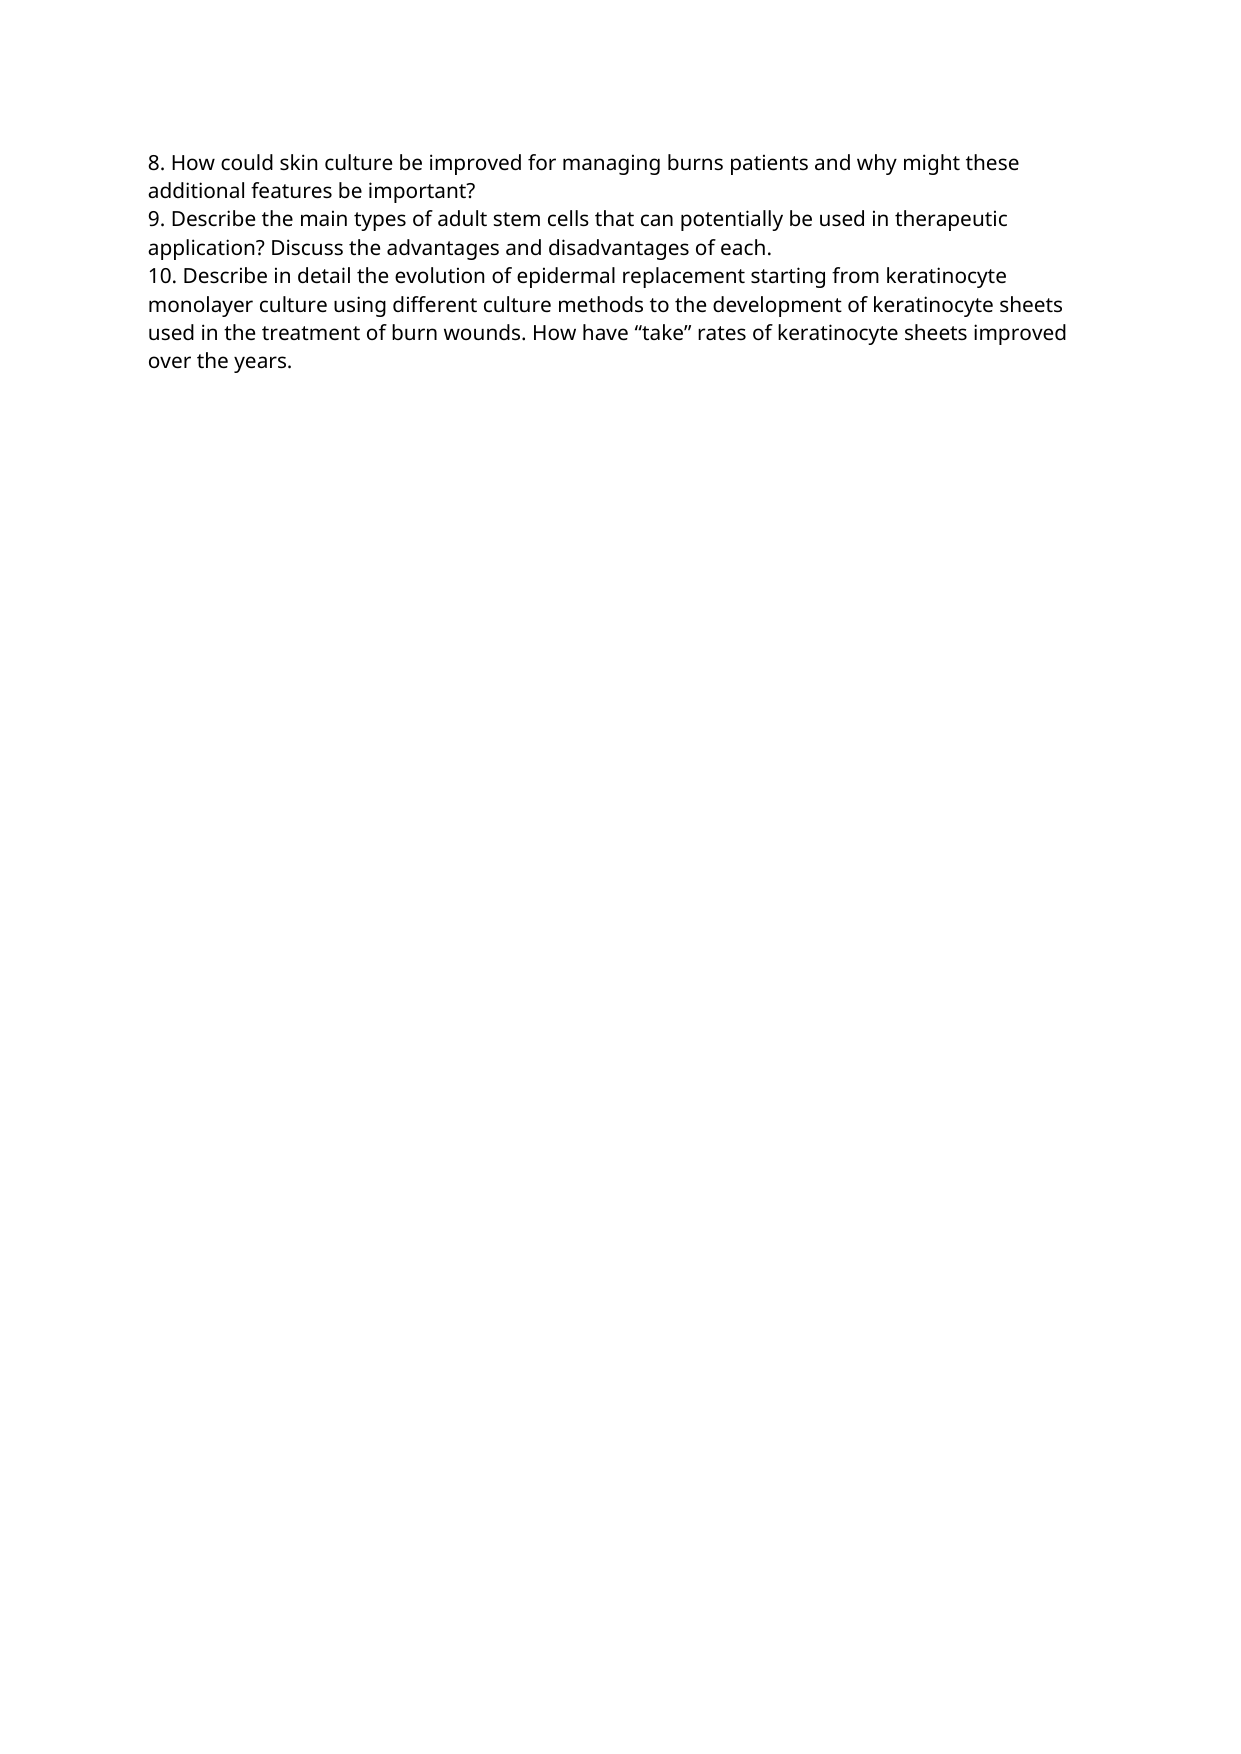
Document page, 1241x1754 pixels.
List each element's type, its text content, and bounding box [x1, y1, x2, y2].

text 9. Describe the main types of adult stem cells that can potentially be used in therapeutic application? Discuss the advantages and disadvantages of each. [148, 204, 1093, 261]
text 8. How could skin culture be improved for managing burns patients and why might these additional features be important? [148, 148, 1093, 204]
text 10. Describe in detail the evolution of epidermal replacement starting from keratinocyte monolayer culture using different culture methods to the development of keratinocyte sheets used in the treatment of burn wounds. How have “take” rates of keratinocyte sheets improved over the years. [148, 261, 1093, 375]
